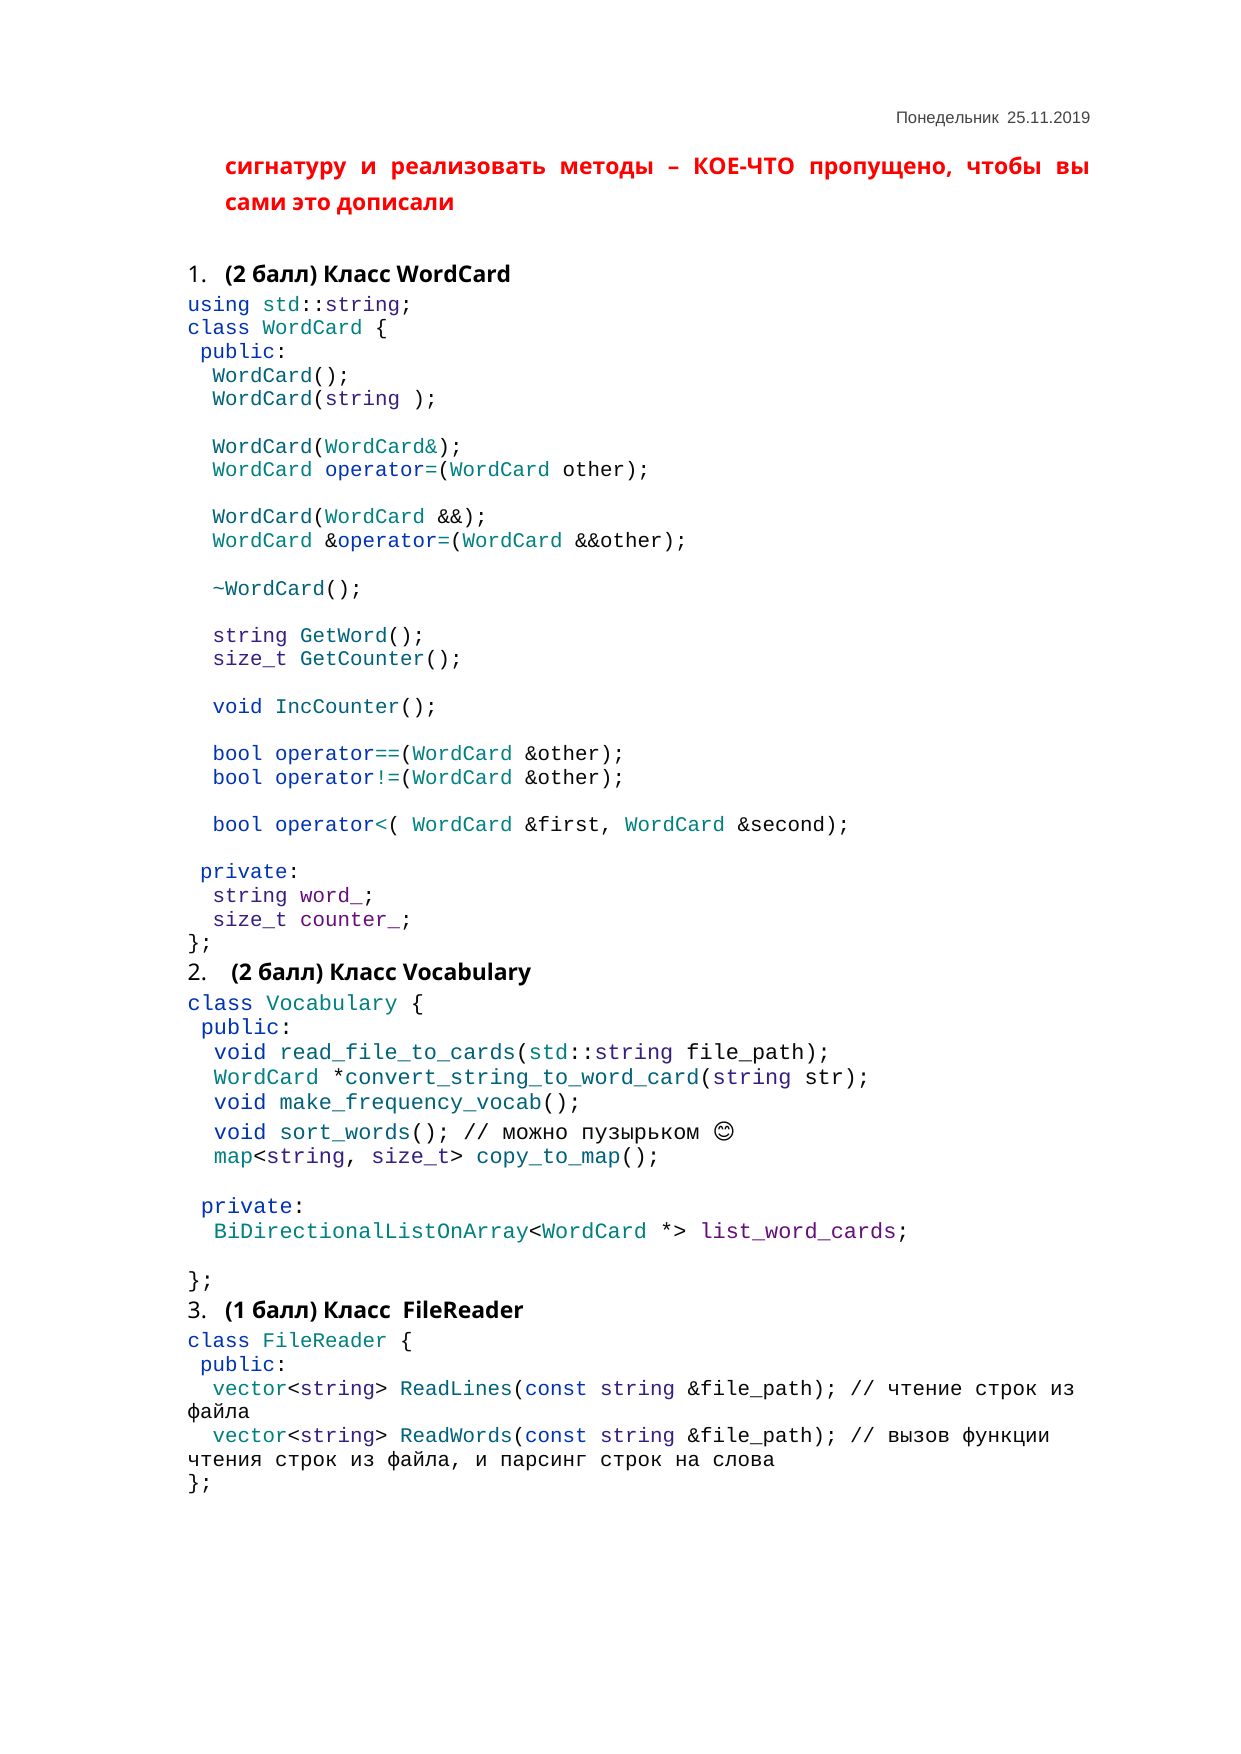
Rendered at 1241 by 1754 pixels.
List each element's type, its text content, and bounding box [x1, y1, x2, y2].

text class FileReader { public: vector<string> ReadLines(const string &file_path); // чтение строк из файла vector<string> ReadWords(const string &file_path); // вызов функции чтения строк из файла, и парсинг строк на слова }; [187, 1330, 1090, 1496]
list (2 балл) Класс WordCard [187, 258, 1090, 289]
text class Vocabulary { public: void read_file_to_cards(std::string file_path); WordCard *convert_string_to_word_card(string str); void make_frequency_vocab(); void sort_words(); // можно пузырьком [187, 992, 1090, 1146]
text map<string, size_t> copy_to_map(); private: BiDirectionalListOnArray<WordCard *> list_word_cards; }; [187, 1146, 1090, 1294]
list (2 балл) Класс Vocabulary [187, 956, 1090, 987]
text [225, 150, 1090, 217]
list (1 балл) Класс FileReader [187, 1294, 1090, 1326]
text using std::string; class WordCard { public: WordCard(); WordCard(string ); WordCard(WordCard&); WordCard operator=(WordCard other); WordCard(WordCard &&); WordCard &operator=(WordCard &&other); ~WordCard(); string GetWord(); size_t GetCounter(); void IncCounter(); bool operator==(WordCard &other); bool operator!=(WordCard &other); bool operator<( WordCard &first, WordCard &second); private: string word_; size_t counter_; }; [187, 294, 1090, 956]
